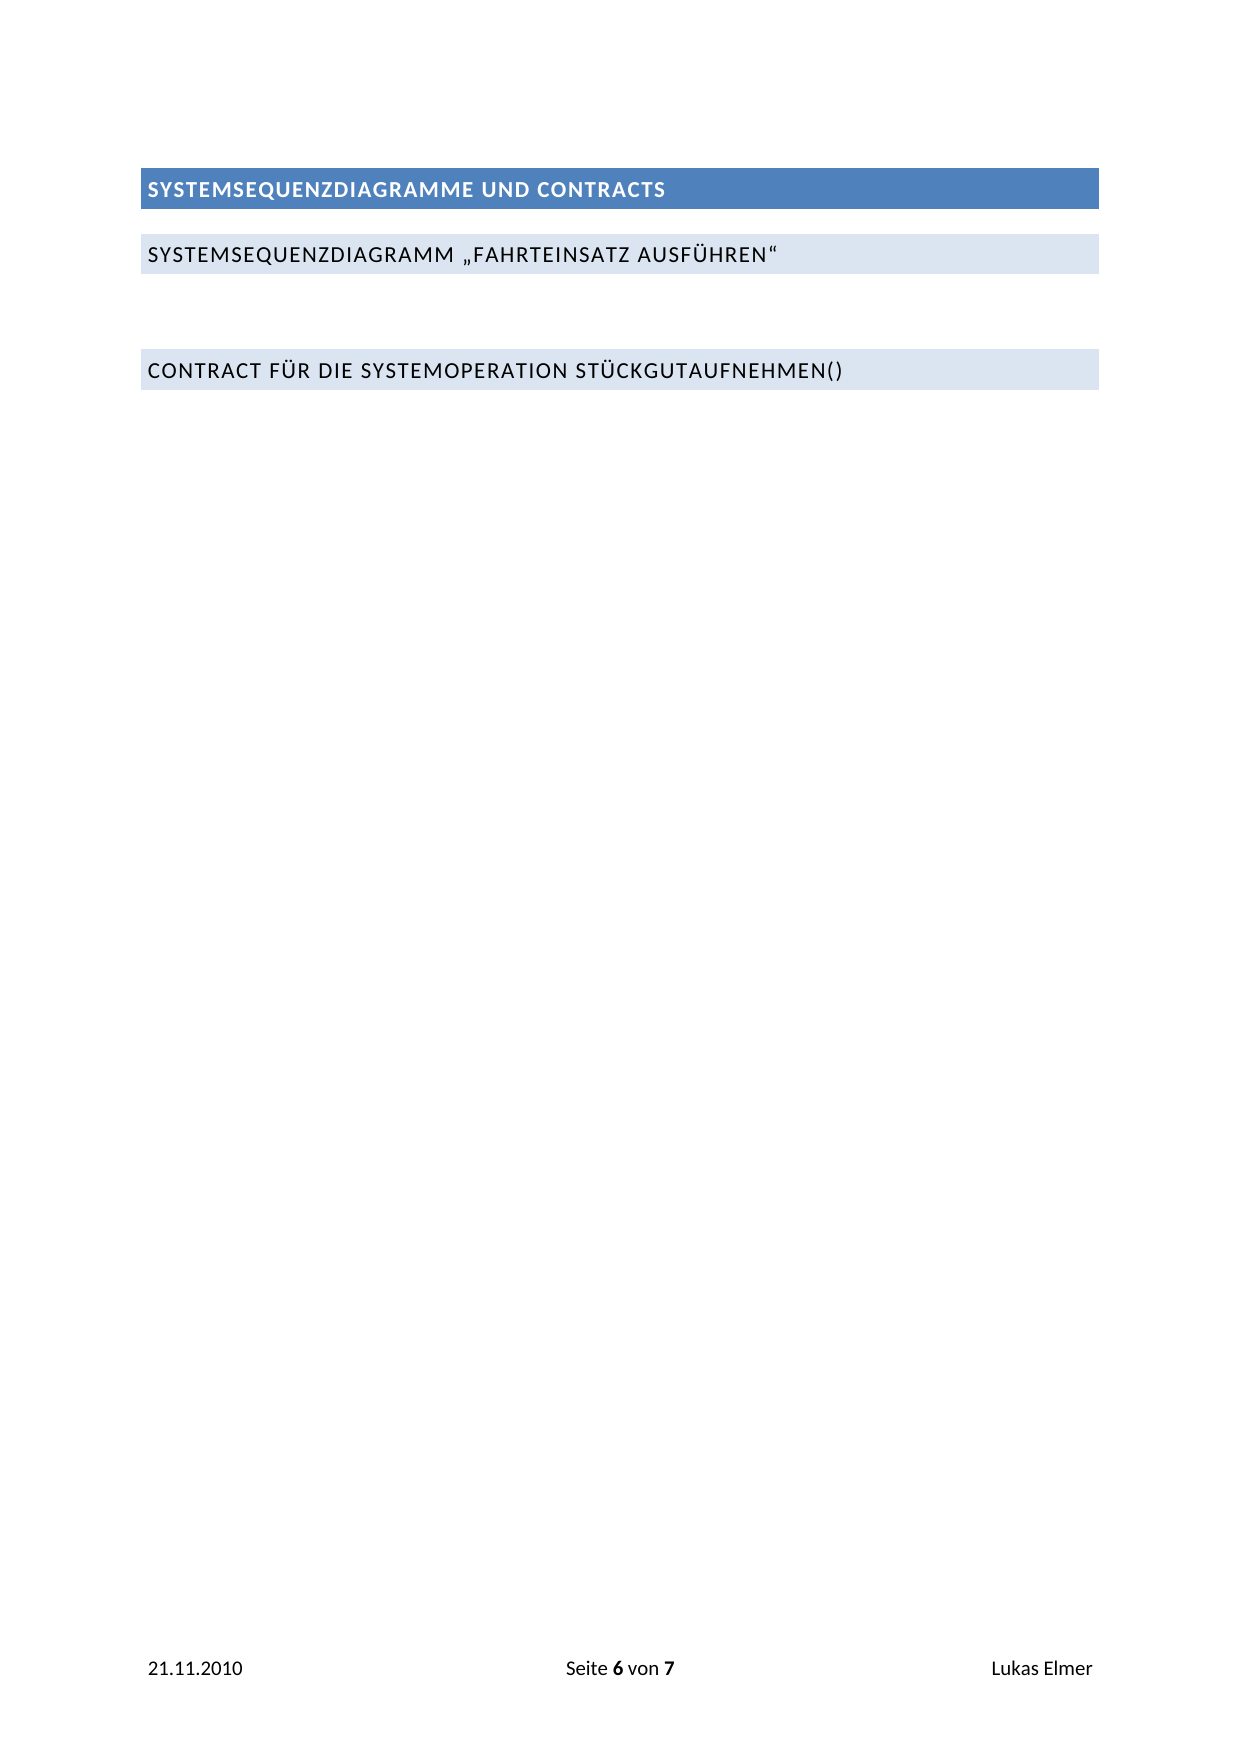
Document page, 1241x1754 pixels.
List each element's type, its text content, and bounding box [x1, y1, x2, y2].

subtitle Systemsequenzdiagramm „Fahrteinsatz ausführen“ [148, 240, 1093, 268]
subtitle Contract für die Systemoperation stückgutAufnehmen() [148, 356, 1093, 384]
subtitle Systemsequenzdiagramme und Contracts [148, 175, 1093, 203]
